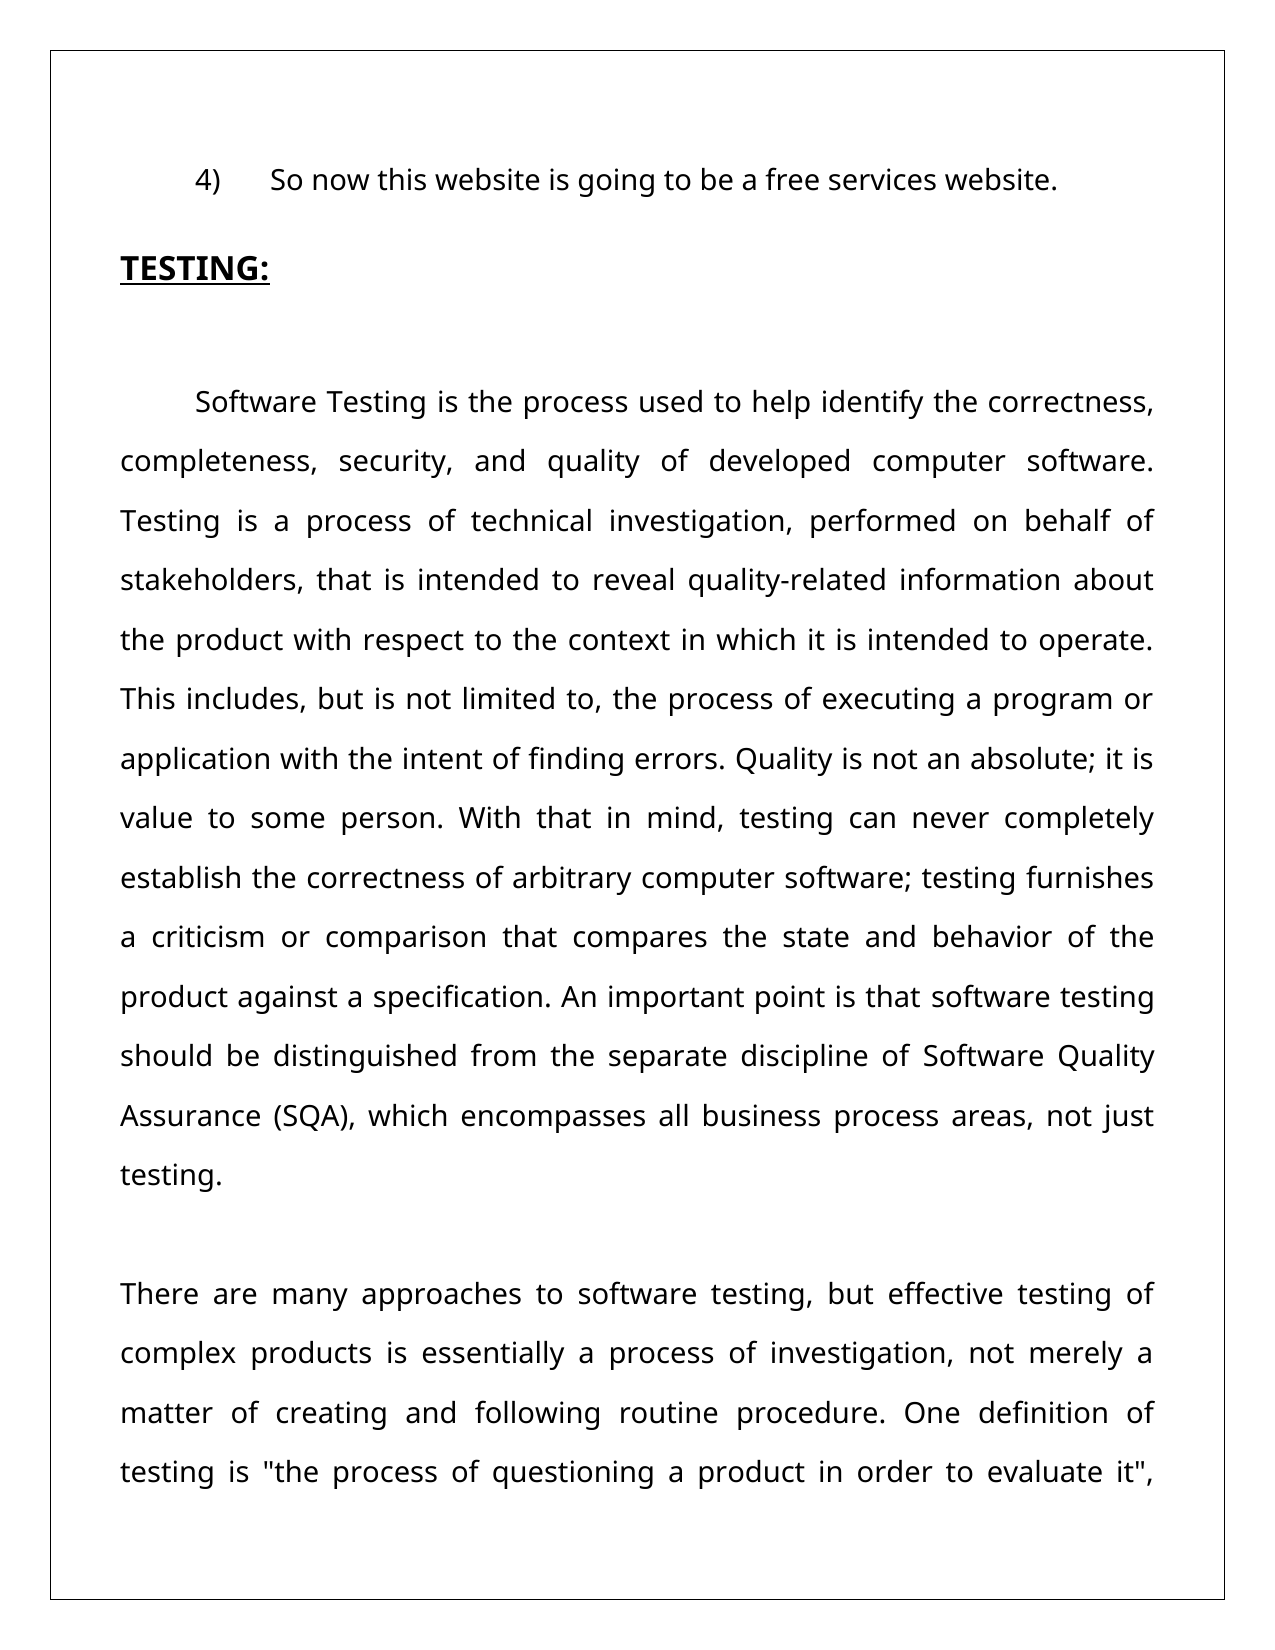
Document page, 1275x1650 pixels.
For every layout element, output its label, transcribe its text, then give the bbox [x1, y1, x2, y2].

text TESTING: [120, 245, 1155, 290]
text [120, 1273, 1155, 1491]
text 4) So now this website is going to be a free services website. [195, 160, 1155, 199]
text Software Testing is the process used to help identify the correctness, completeness, security, and quality of developed computer software. Testing is a process of technical investigation, performed on behalf of stakeholders, that is intended to reveal quality-related information about the product with respect to the context in which it is intended to operate. This includes, but is not limited to, the process of executing a program or application with the intent of finding errors. Quality is not an absolute; it is value to some person. With that in mind, testing can never completely establish the correctness of arbitrary computer software; testing furnishes a criticism or comparison that compares the state and behavior of the product against a specification. An important point is that software testing should be distinguished from the separate discipline of Software Quality Assurance (SQA), which encompasses all business process areas, not just testing. [120, 381, 1155, 1194]
